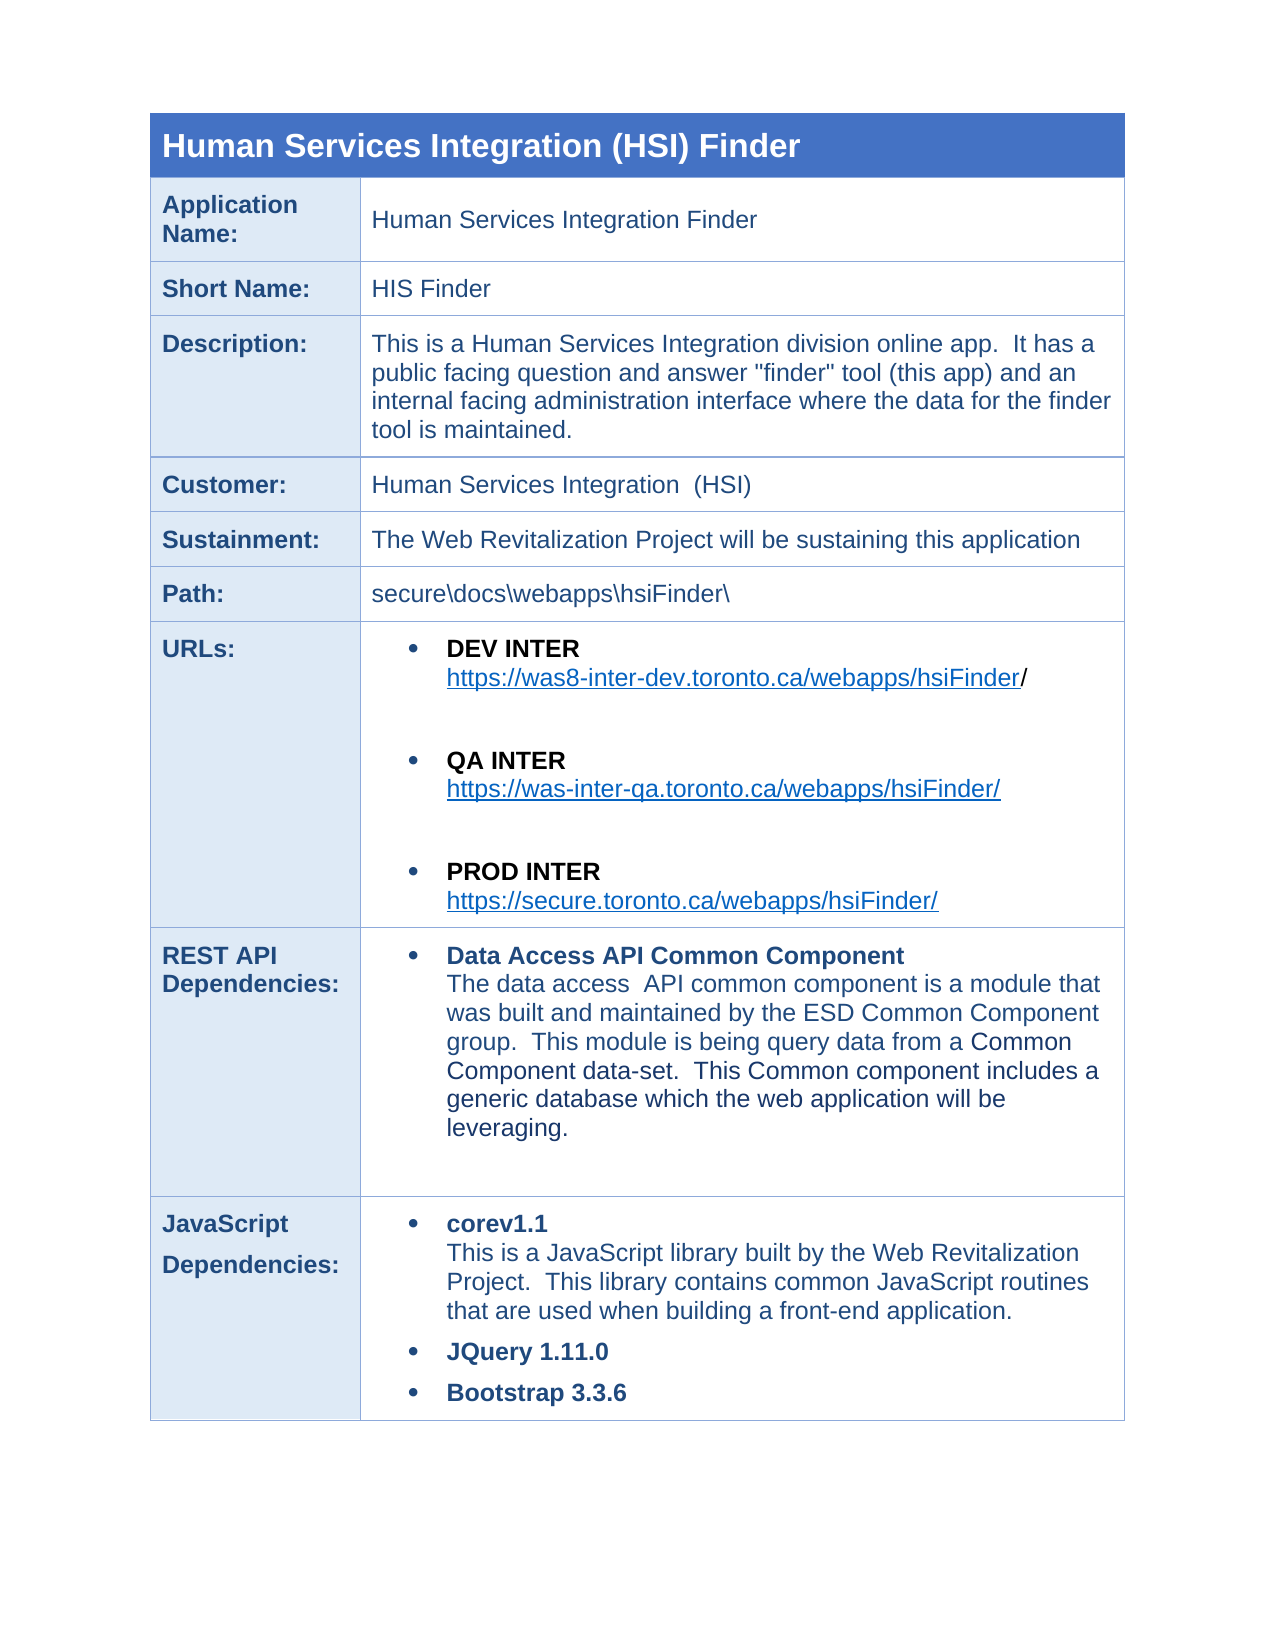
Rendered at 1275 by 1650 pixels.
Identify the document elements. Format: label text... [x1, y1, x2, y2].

table_cell Path: [151, 567, 360, 621]
table_cell REST API Dependencies: [151, 928, 360, 1196]
table_cell Human Services Integration Finder [361, 178, 1124, 261]
table_cell The Web Revitalization Project will be sustaining this application [361, 512, 1124, 566]
table_cell Description: [151, 316, 360, 456]
table_cell URLs: [151, 622, 360, 927]
table_cell Short Name: [151, 262, 360, 315]
table_cell secure\docs\webapps\hsiFinder\ [361, 567, 1124, 621]
table_cell Data Access API Common Component The data access API common component is a module that was built and maintained by the ESD Common Component group. This module is being query data from a Common Component data-set. This Common component includes a generic database which the web application will be leveraging. [361, 928, 1124, 1196]
table_cell corev1.1 This is a JavaScript library built by the Web Revitalization Project. This library contains common JavaScript routines that are used when building a front-end application. JQuery 1.11.0 Bootstrap 3.3.6 [361, 1197, 1124, 1419]
table_cell DEV INTER https://was8-inter-dev.toronto.ca/webapps/hsiFinder/ QA INTER https://was-inter-qa.toronto.ca/webapps/hsiFinder/ PROD INTER https://secure.toronto.ca/webapps/hsiFinder/ [361, 622, 1124, 927]
table_cell Customer: [151, 458, 360, 511]
table_cell Application Name: [151, 178, 360, 261]
table_cell JavaScript Dependencies: [151, 1197, 360, 1419]
table_header Human Services Integration (HSI) Finder [151, 114, 1124, 177]
table_cell Sustainment: [151, 512, 360, 566]
table_cell This is a Human Services Integration division online app. It has a public facing question and answer "finder" tool (this app) and an internal facing administration interface where the data for the finder tool is maintained. [361, 316, 1124, 456]
table_cell HIS Finder [361, 262, 1124, 315]
table_cell Human Services Integration (HSI) [361, 458, 1124, 511]
